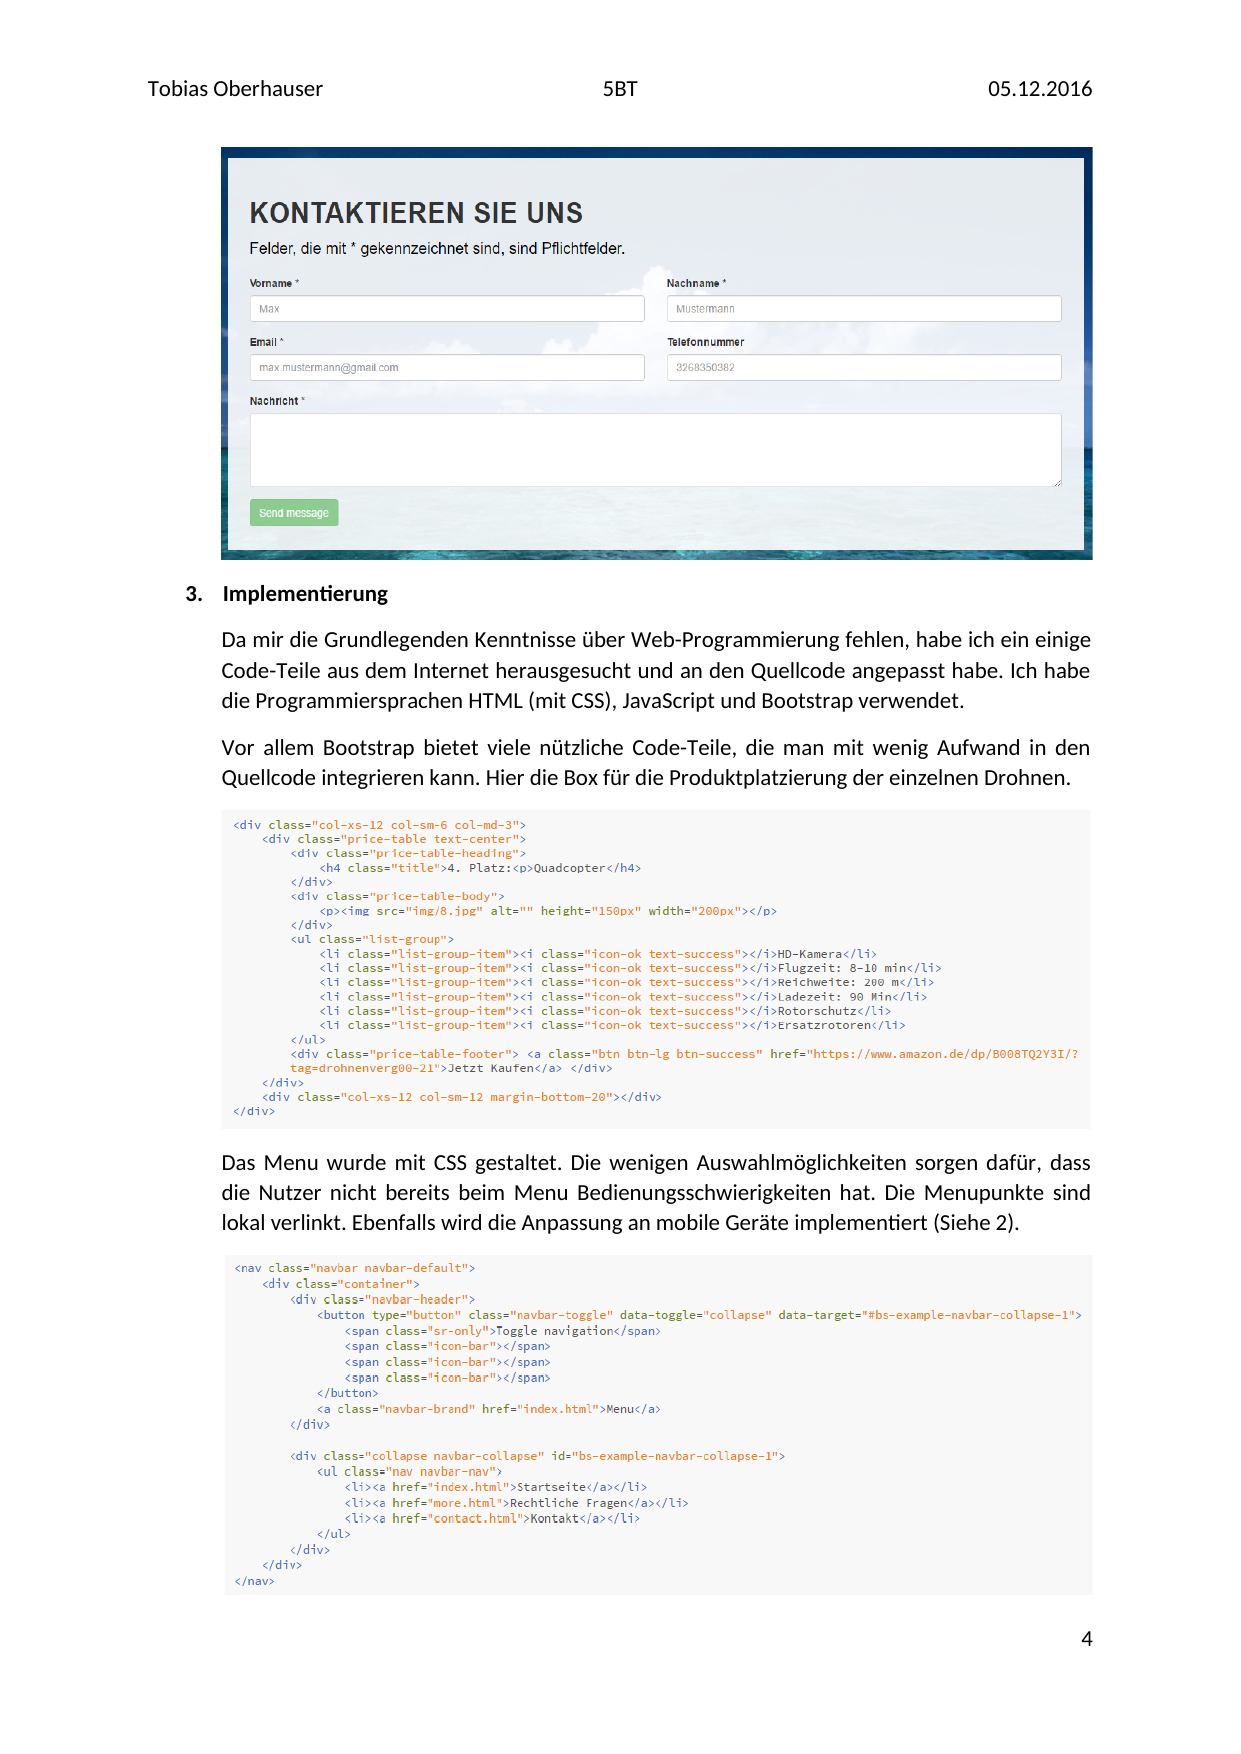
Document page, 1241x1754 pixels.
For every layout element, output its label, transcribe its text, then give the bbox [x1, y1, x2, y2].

picture [221, 147, 1093, 560]
text Da mir die Grundlegenden Kenntnisse über Web-Programmierung fehlen, habe ich ein einige Code-Teile aus dem Internet herausgesucht und an den Quellcode angepasst habe. Ich habe die Programmiersprachen HTML (mit CSS), JavaScript und Bootstrap verwendet. [221, 626, 1093, 714]
text Das Menu wurde mit CSS gestaltet. Die wenigen Auswahlmöglichkeiten sorgen dafür, dass die Nutzer nicht bereits beim Menu Bedienungsschwierigkeiten hat. Die Menupunkte sind lokal verlinkt. Ebenfalls wird die Anpassung an mobile Geräte implementiert (Siehe 2). [221, 1148, 1093, 1236]
list Implementierung [185, 579, 1093, 607]
picture [221, 810, 1091, 1129]
picture [224, 1255, 1093, 1595]
text Vor allem Bootstrap bietet viele nützliche Code-Teile, die man mit wenig Aufwand in den Quellcode integrieren kann. Hier die Box für die Produktplatzierung der einzelnen Drohnen. [221, 733, 1093, 791]
